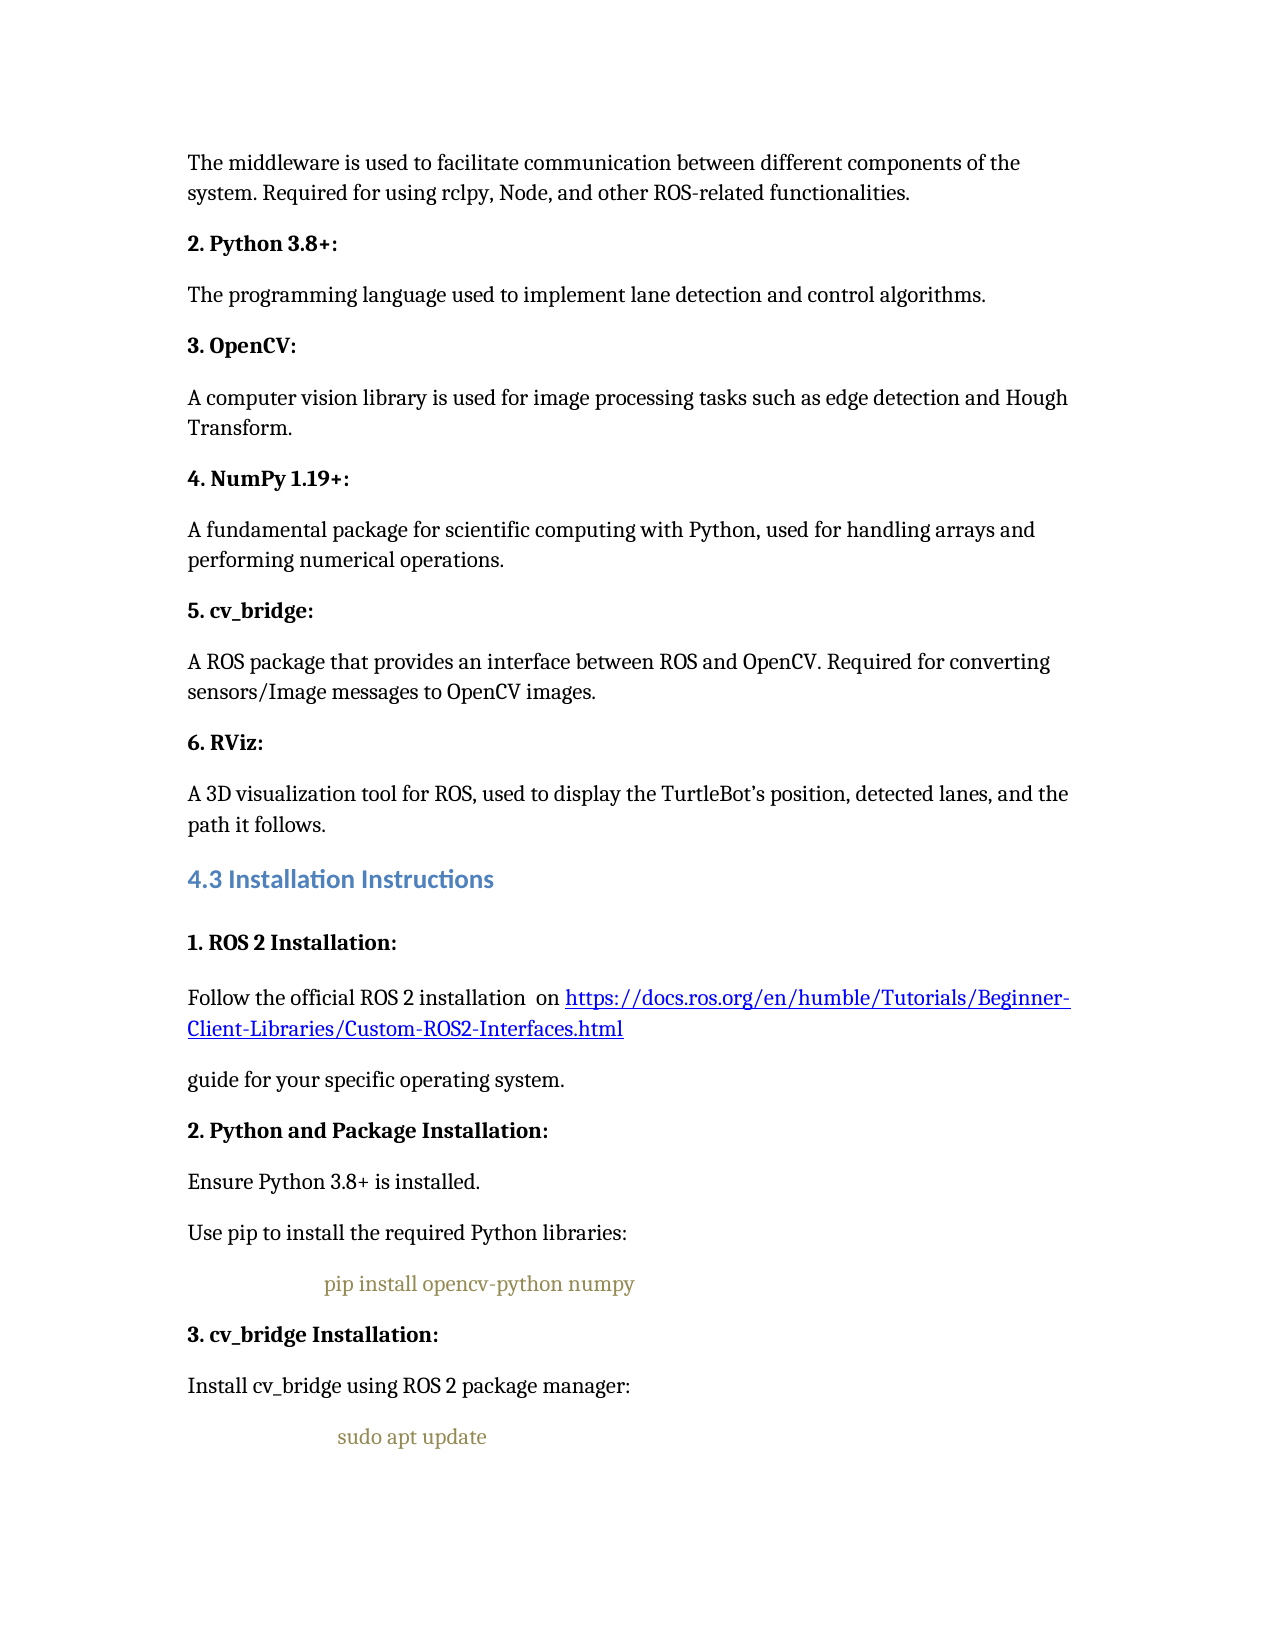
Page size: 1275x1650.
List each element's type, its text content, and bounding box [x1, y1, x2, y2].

text Use pip to install the required Python libraries: [187, 1219, 1087, 1246]
text 3. OpenCV: [187, 333, 1087, 360]
text 3. cv_bridge Installation: [187, 1322, 1087, 1348]
text The programming language used to implement lane detection and control algorithms. [187, 282, 1087, 309]
text guide for your specific operating system. [187, 1066, 1087, 1093]
text Install cv_bridge using ROS 2 package manager: [187, 1373, 1087, 1399]
text 6. RViz: [187, 730, 1087, 757]
text 2. Python 3.8+: [187, 231, 1087, 258]
text Ensure Python 3.8+ is installed. [187, 1168, 1087, 1195]
text 5. cv_bridge: [187, 598, 1087, 624]
text A ROS package that provides an interface between ROS and OpenCV. Required for converting sensors/Image messages to OpenCV images. [187, 649, 1087, 706]
text pip install opencv-python numpy [187, 1271, 1087, 1297]
text 1. ROS 2 Installation: [187, 929, 1087, 956]
text Follow the official ROS 2 installation on https://docs.ros.org/en/humble/Tutorials/Beginner-Client-Libraries/Custom-ROS2-Interfaces.html [187, 985, 1087, 1042]
subtitle 4.3 Installation Instructions [187, 862, 1087, 896]
text 4. NumPy 1.19+: [187, 466, 1087, 492]
text sudo apt update [262, 1424, 1087, 1450]
text A 3D visualization tool for ROS, used to display the TurtleBot’s position, detected lanes, and the path it follows. [187, 781, 1087, 838]
text The middleware is used to facilitate communication between different components of the system. Required for using rclpy, Node, and other ROS-related functionalities. [187, 150, 1087, 207]
text A computer vision library is used for image processing tasks such as edge detection and Hough Transform. [187, 384, 1087, 441]
text 2. Python and Package Installation: [187, 1117, 1087, 1144]
text A fundamental package for scientific computing with Python, used for handling arrays and performing numerical operations. [187, 517, 1087, 573]
